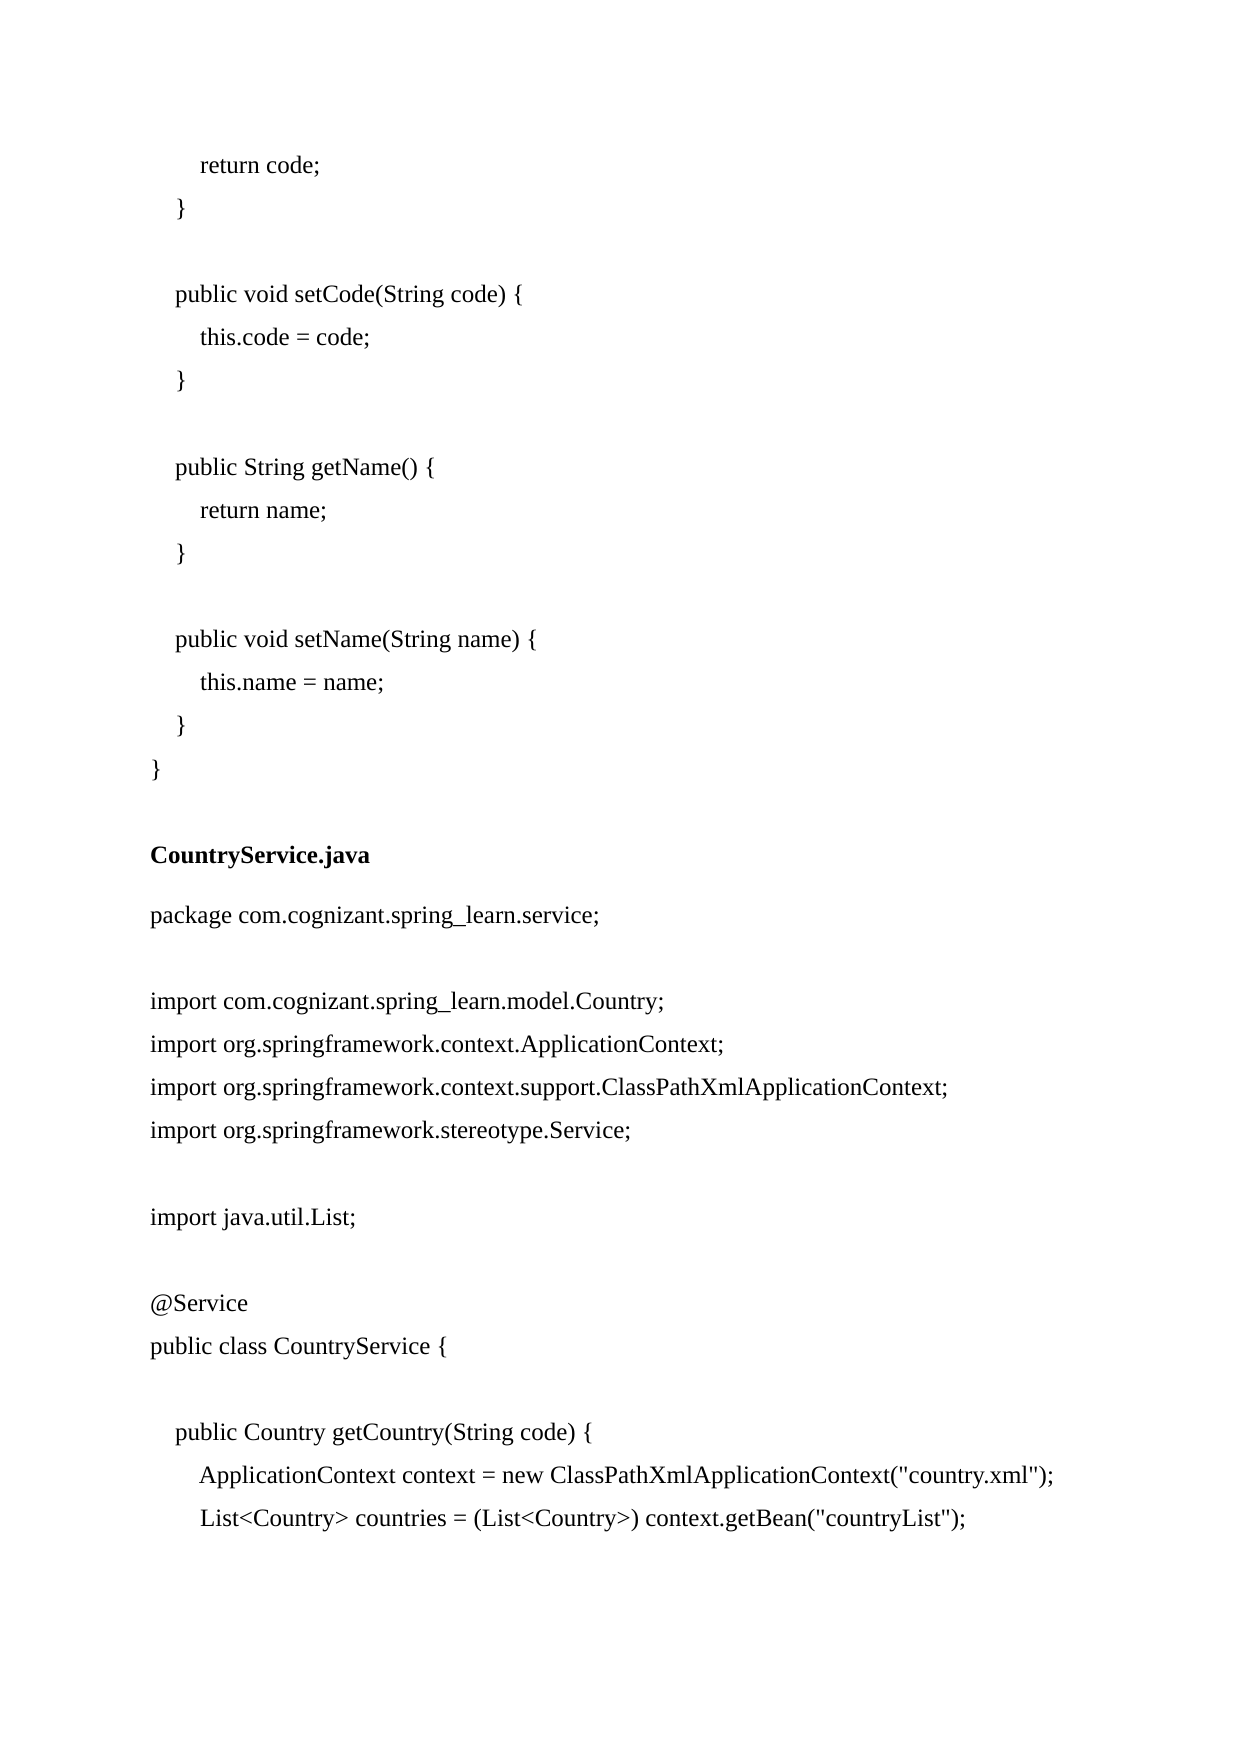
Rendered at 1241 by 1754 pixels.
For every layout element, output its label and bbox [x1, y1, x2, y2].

text [150, 150, 1090, 869]
text [150, 900, 1090, 1575]
